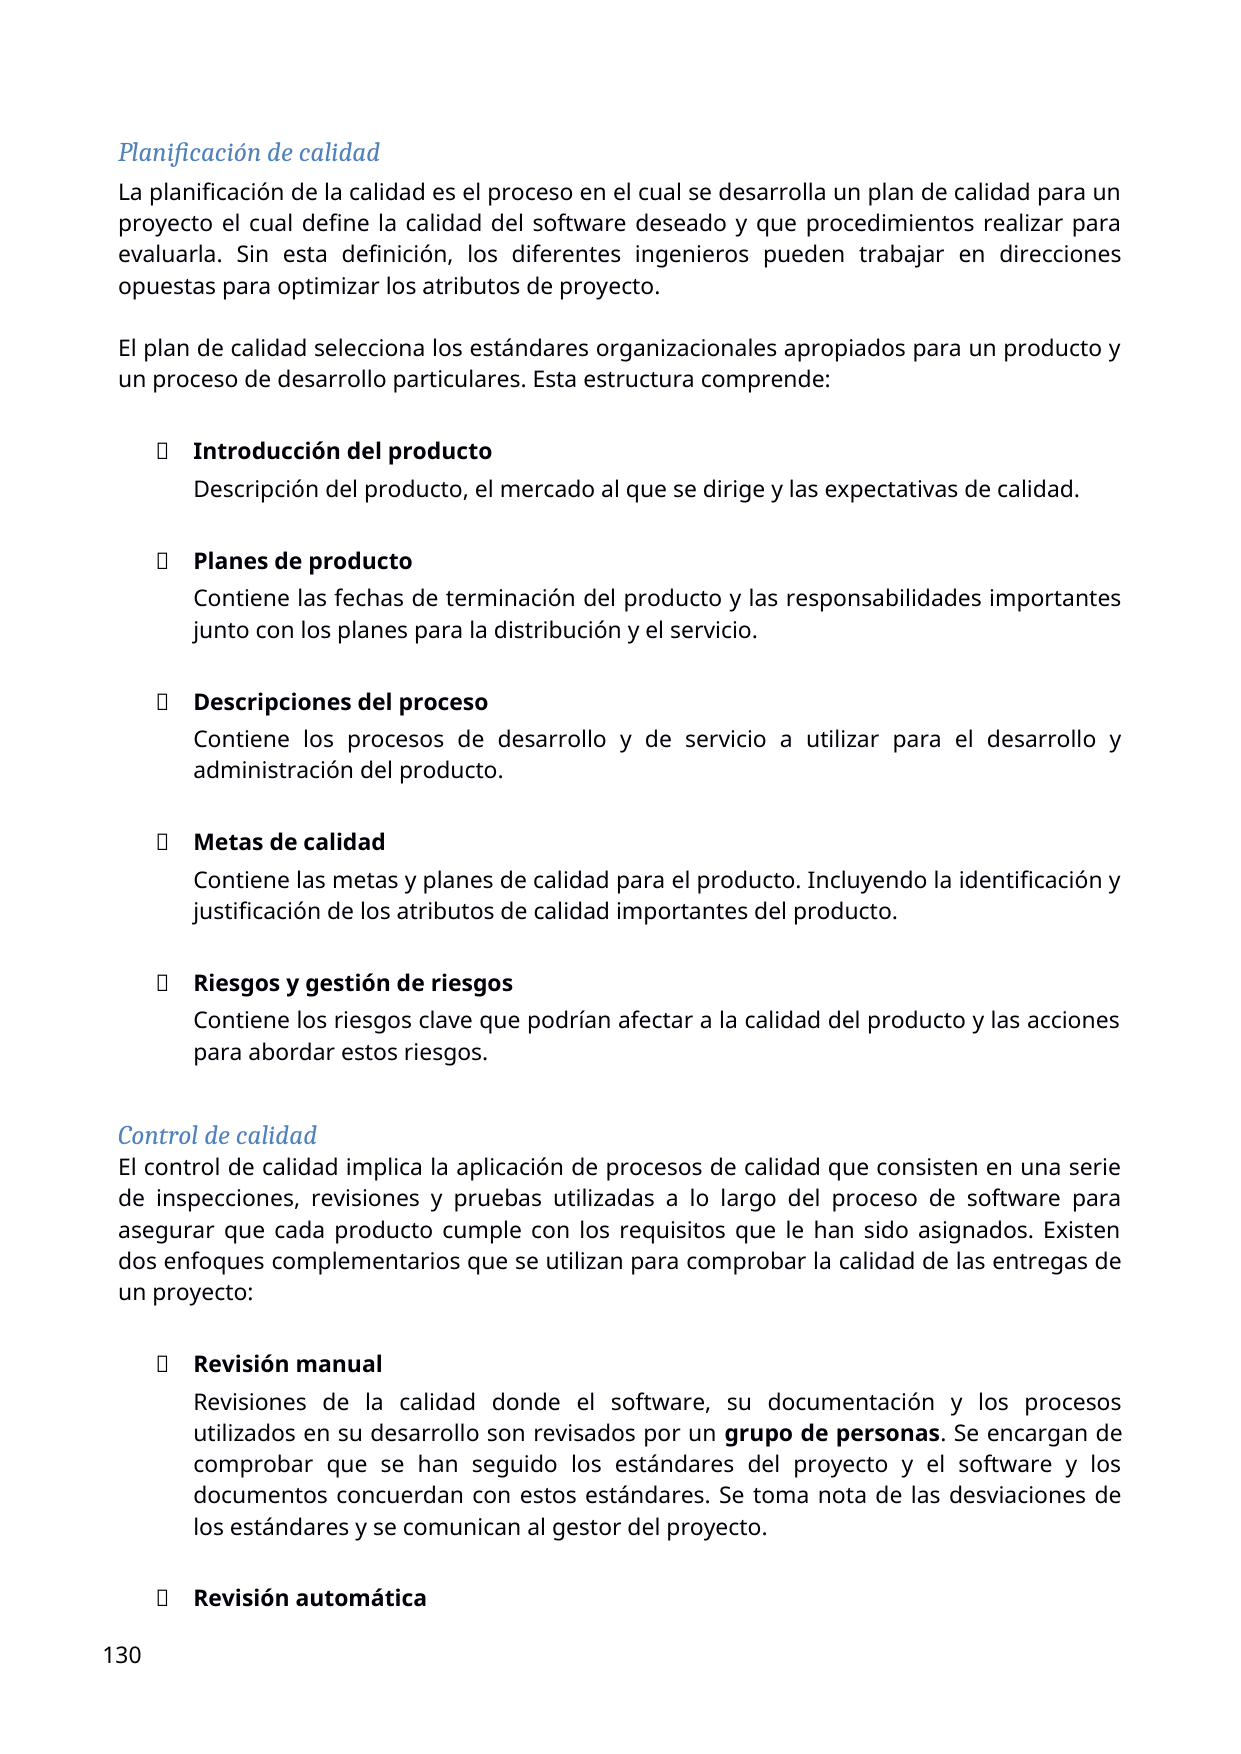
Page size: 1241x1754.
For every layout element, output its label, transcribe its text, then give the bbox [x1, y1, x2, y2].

text El control de calidad implica la aplicación de procesos de calidad que consisten en una serie de inspecciones, revisiones y pruebas utilizadas a lo largo del proceso de software para asegurar que cada producto cumple con los requisitos que le han sido asignados. Existen dos enfoques complementarios que se utilizan para comprobar la calidad de las entregas de un proyecto: [118, 1151, 1123, 1307]
text Contiene las fechas de terminación del producto y las responsabilidades importantes junto con los planes para la distribución y el servicio. [193, 582, 1122, 645]
subtitle Introducción del producto [155, 426, 1182, 473]
text Contiene los riesgos clave que podrían afectar a la calidad del producto y las acciones para abordar estos riesgos. [193, 1004, 1122, 1067]
text Contiene los procesos de desarrollo y de servicio a utilizar para el desarrollo y administración del producto. [193, 723, 1122, 786]
subtitle Revisión manual [155, 1338, 1182, 1385]
subtitle Metas de calidad [155, 817, 1182, 863]
subtitle Planificación de calidad [118, 137, 1182, 168]
text Revisiones de la calidad donde el software, su documentación y los procesos utilizados en su desarrollo son revisados por un grupo de personas. Se encargan de comprobar que se han seguido los estándares del proyecto y el software y los documentos concuerdan con estos estándares. Se toma nota de las desviaciones de los estándares y se comunican al gestor del proyecto. [193, 1385, 1123, 1542]
subtitle Revisión automática [155, 1573, 1182, 1620]
text El plan de calidad selecciona los estándares organizacionales apropiados para un producto y un proceso de desarrollo particulares. Esta estructura comprende: [118, 332, 1122, 394]
text Contiene las metas y planes de calidad para el producto. Incluyendo la identificación y justificación de los atributos de calidad importantes del producto. [193, 864, 1122, 926]
subtitle Control de calidad [118, 1120, 1182, 1151]
subtitle Planes de producto [155, 535, 1182, 582]
text Descripción del producto, el mercado al que se dirige y las expectativas de calidad. [193, 473, 1182, 504]
text La planificación de la calidad es el proceso en el cual se desarrolla un plan de calidad para un proyecto el cual define la calidad del software deseado y que procedimientos realizar para evaluarla. Sin esta definición, los diferentes ingenieros pueden trabajar en direcciones opuestas para optimizar los atributos de proyecto. [118, 176, 1123, 301]
subtitle Descripciones del proceso [155, 676, 1182, 723]
subtitle Riesgos y gestión de riesgos [155, 957, 1182, 1004]
